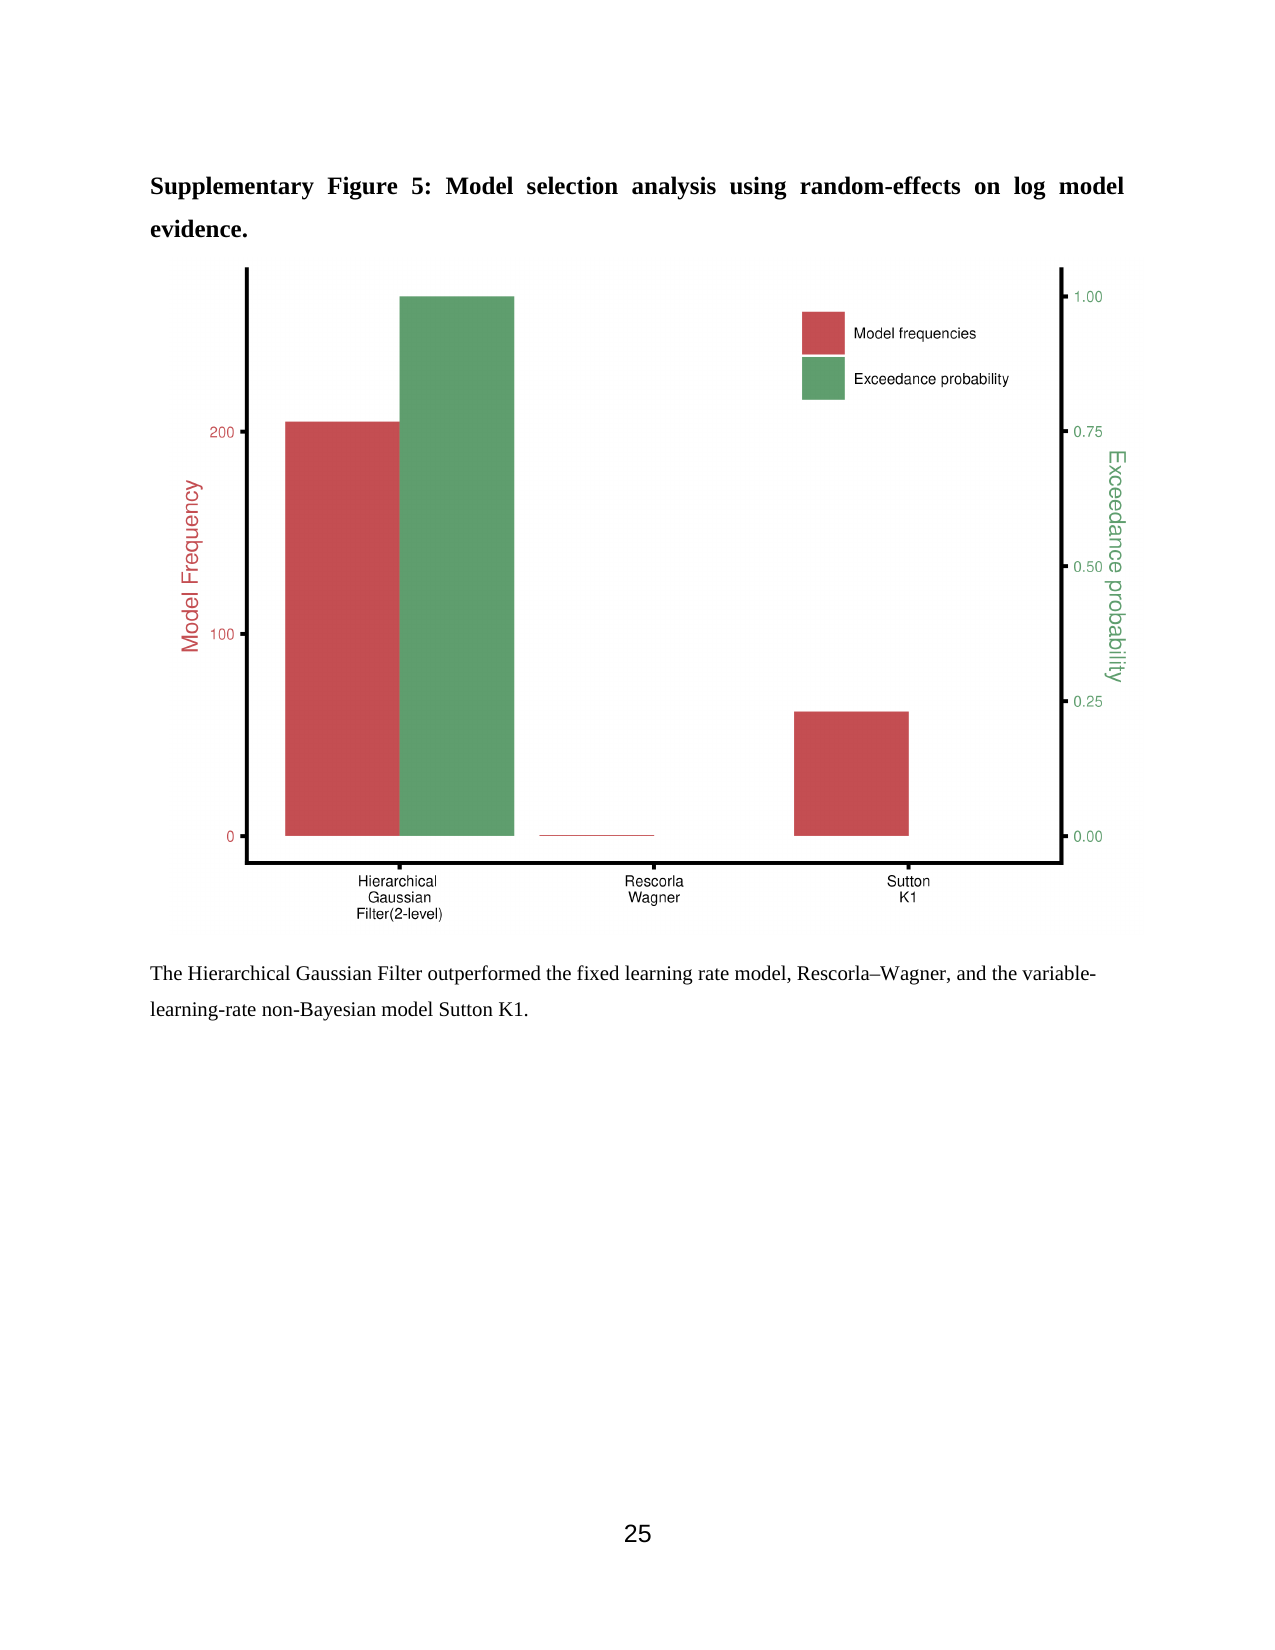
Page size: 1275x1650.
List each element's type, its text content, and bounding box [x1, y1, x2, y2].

picture [168, 257, 1144, 935]
subtitle Supplementary Figure 5: Model selection analysis using random-effects on log model evidence. [150, 171, 1125, 243]
text The Hierarchical Gaussian Filter outperformed the fixed learning rate model, Rescorla–Wagner, and the variable-learning-rate non-Bayesian model Sutton K1. [150, 961, 1125, 1021]
